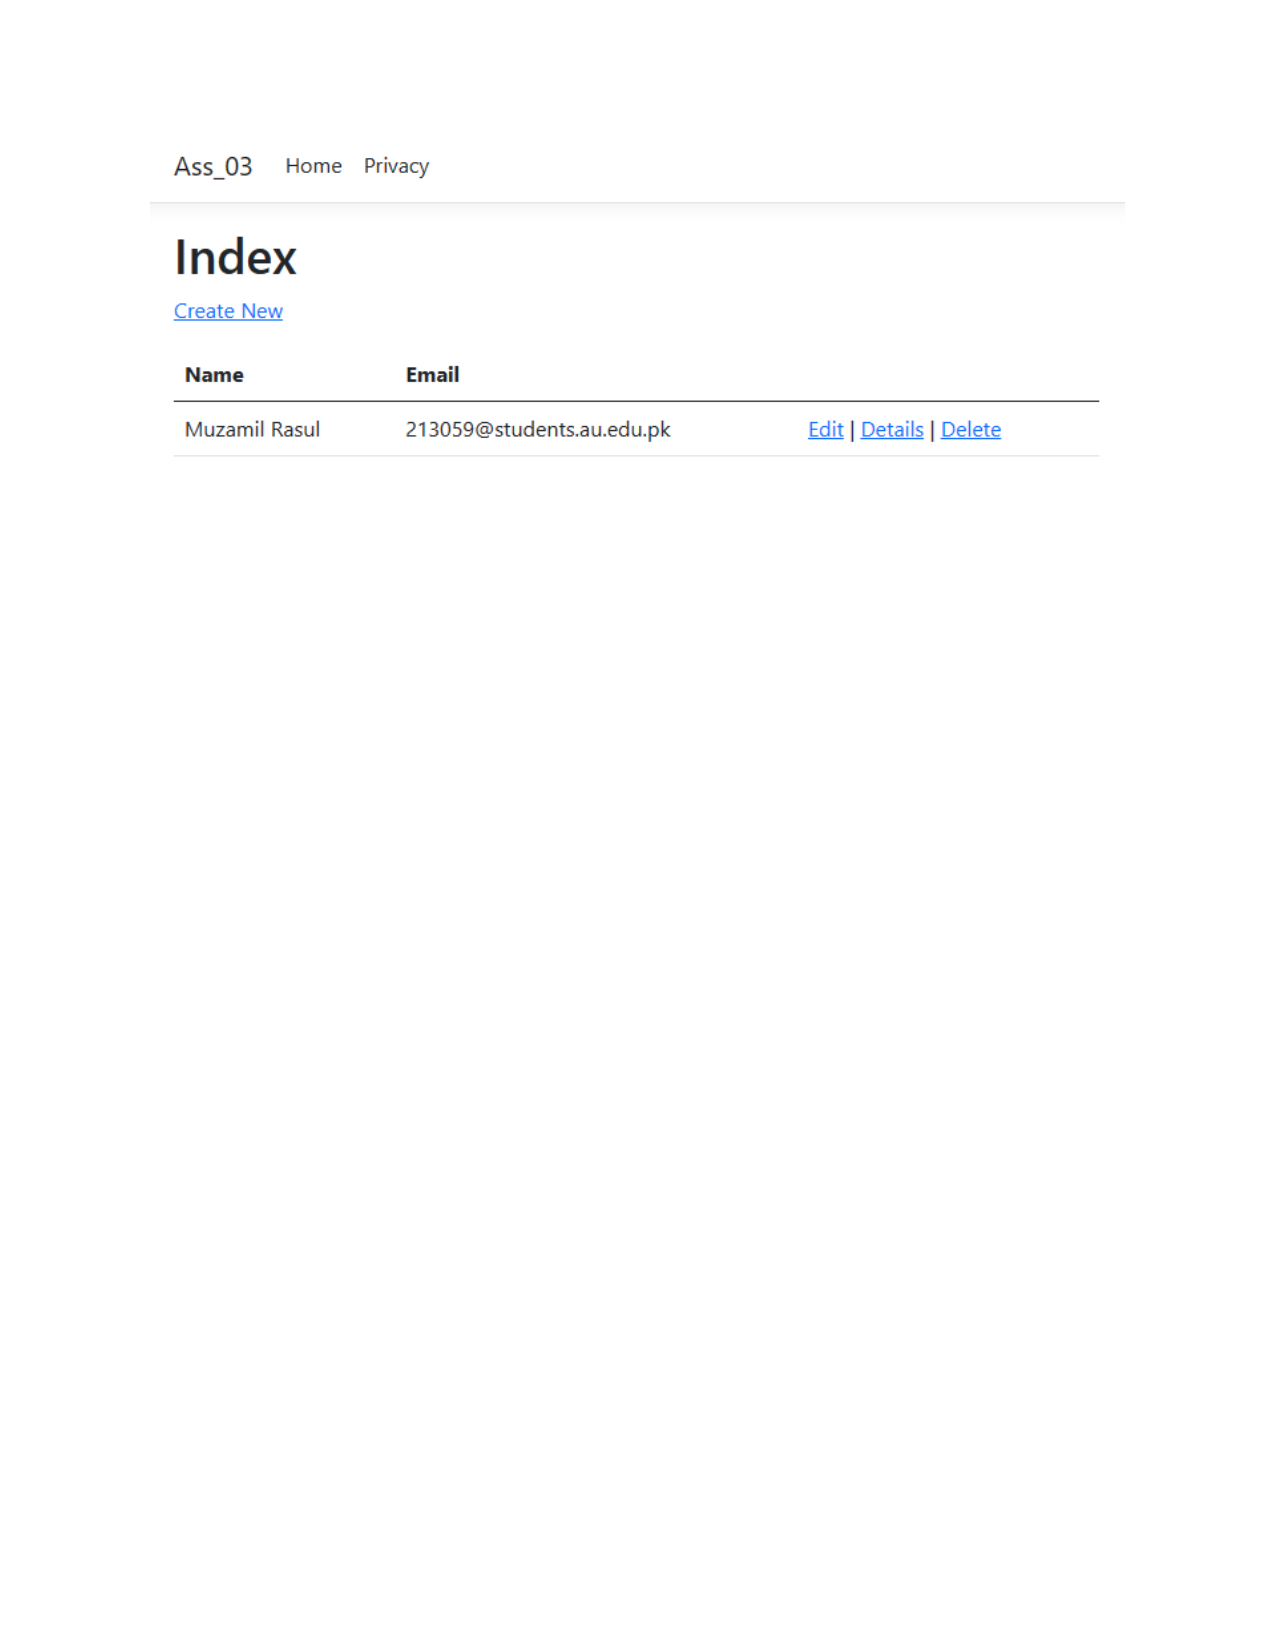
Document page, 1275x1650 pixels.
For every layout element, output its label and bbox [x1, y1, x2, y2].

picture [150, 150, 1125, 494]
